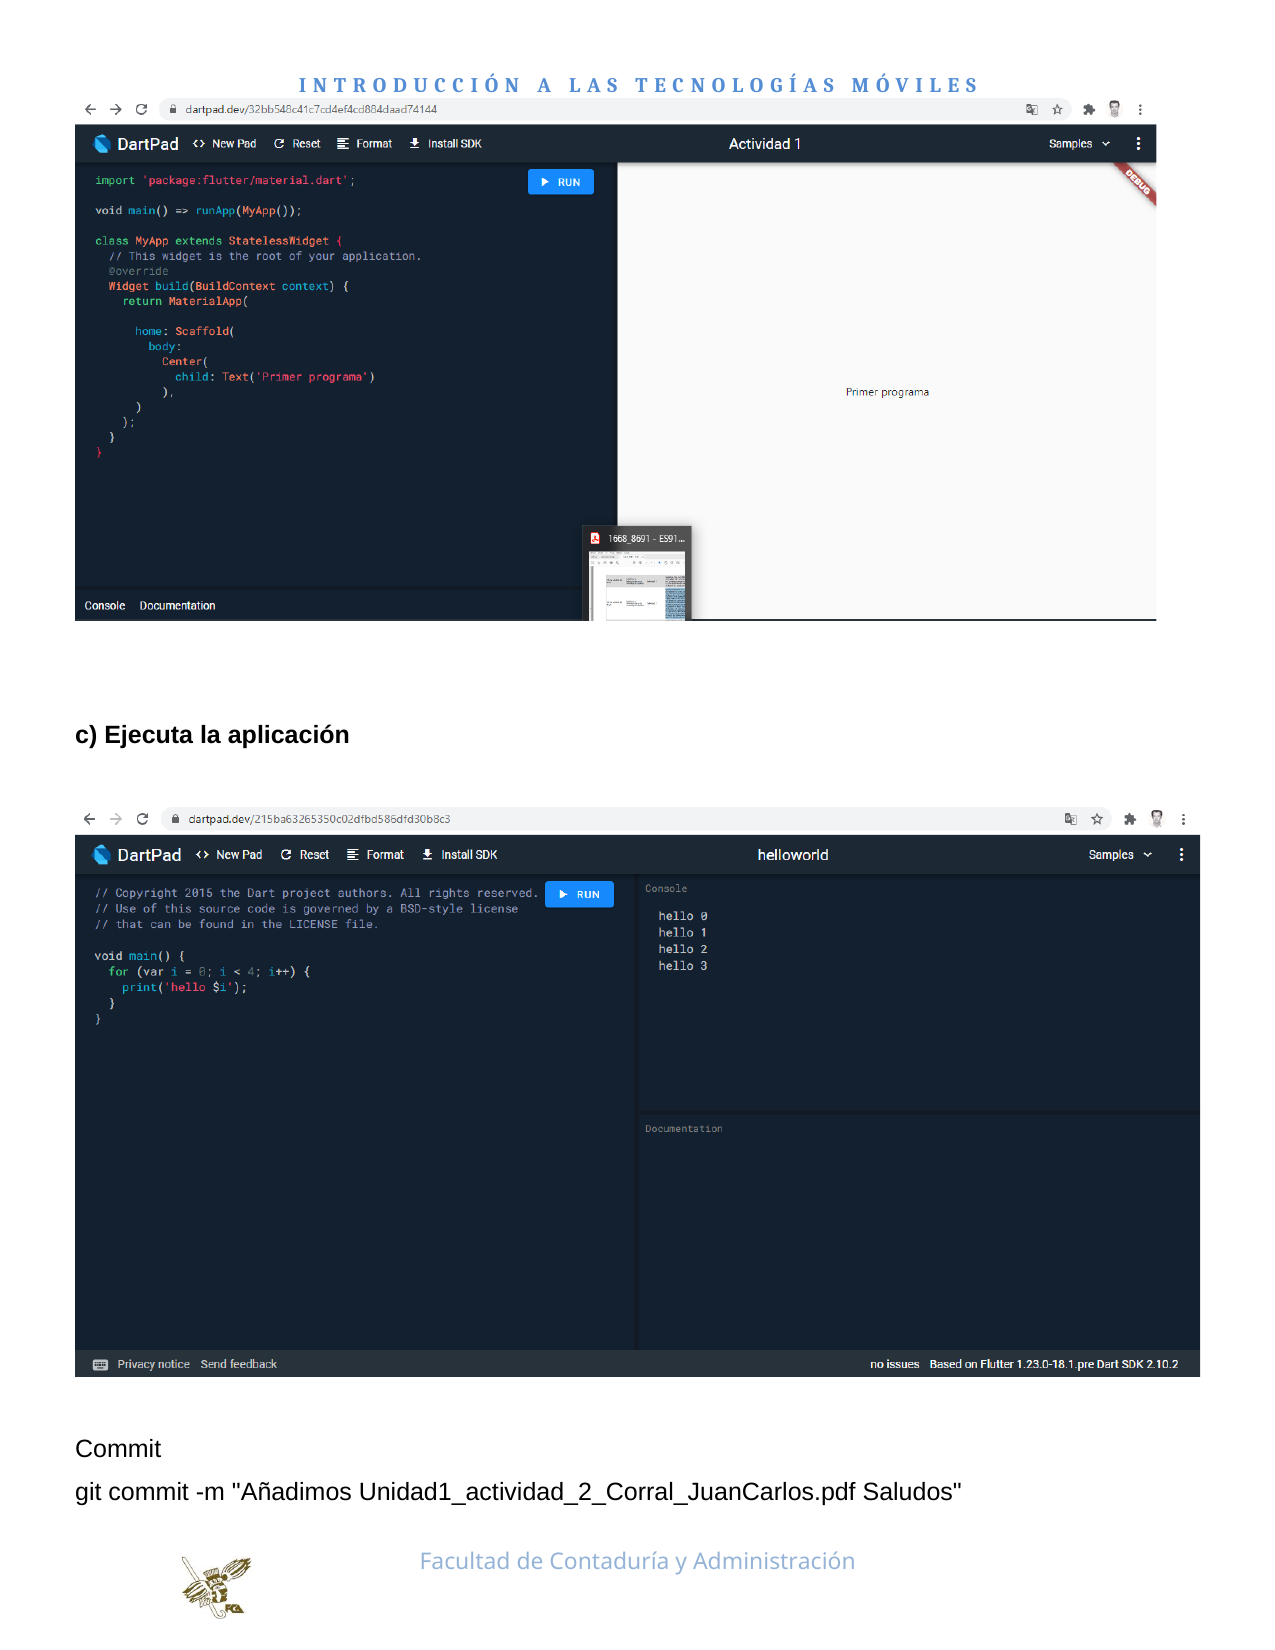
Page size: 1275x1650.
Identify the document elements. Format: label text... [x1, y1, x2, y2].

picture [181, 1556, 252, 1619]
text Commit [75, 1434, 1200, 1463]
text git commit -m "Añadimos Unidad1_actividad_2_Corral_JuanCarlos.pdf Saludos" [75, 1477, 1200, 1506]
picture [75, 97, 1157, 621]
text c) Ejecuta la aplicación [75, 721, 1200, 749]
picture [75, 806, 1200, 1377]
